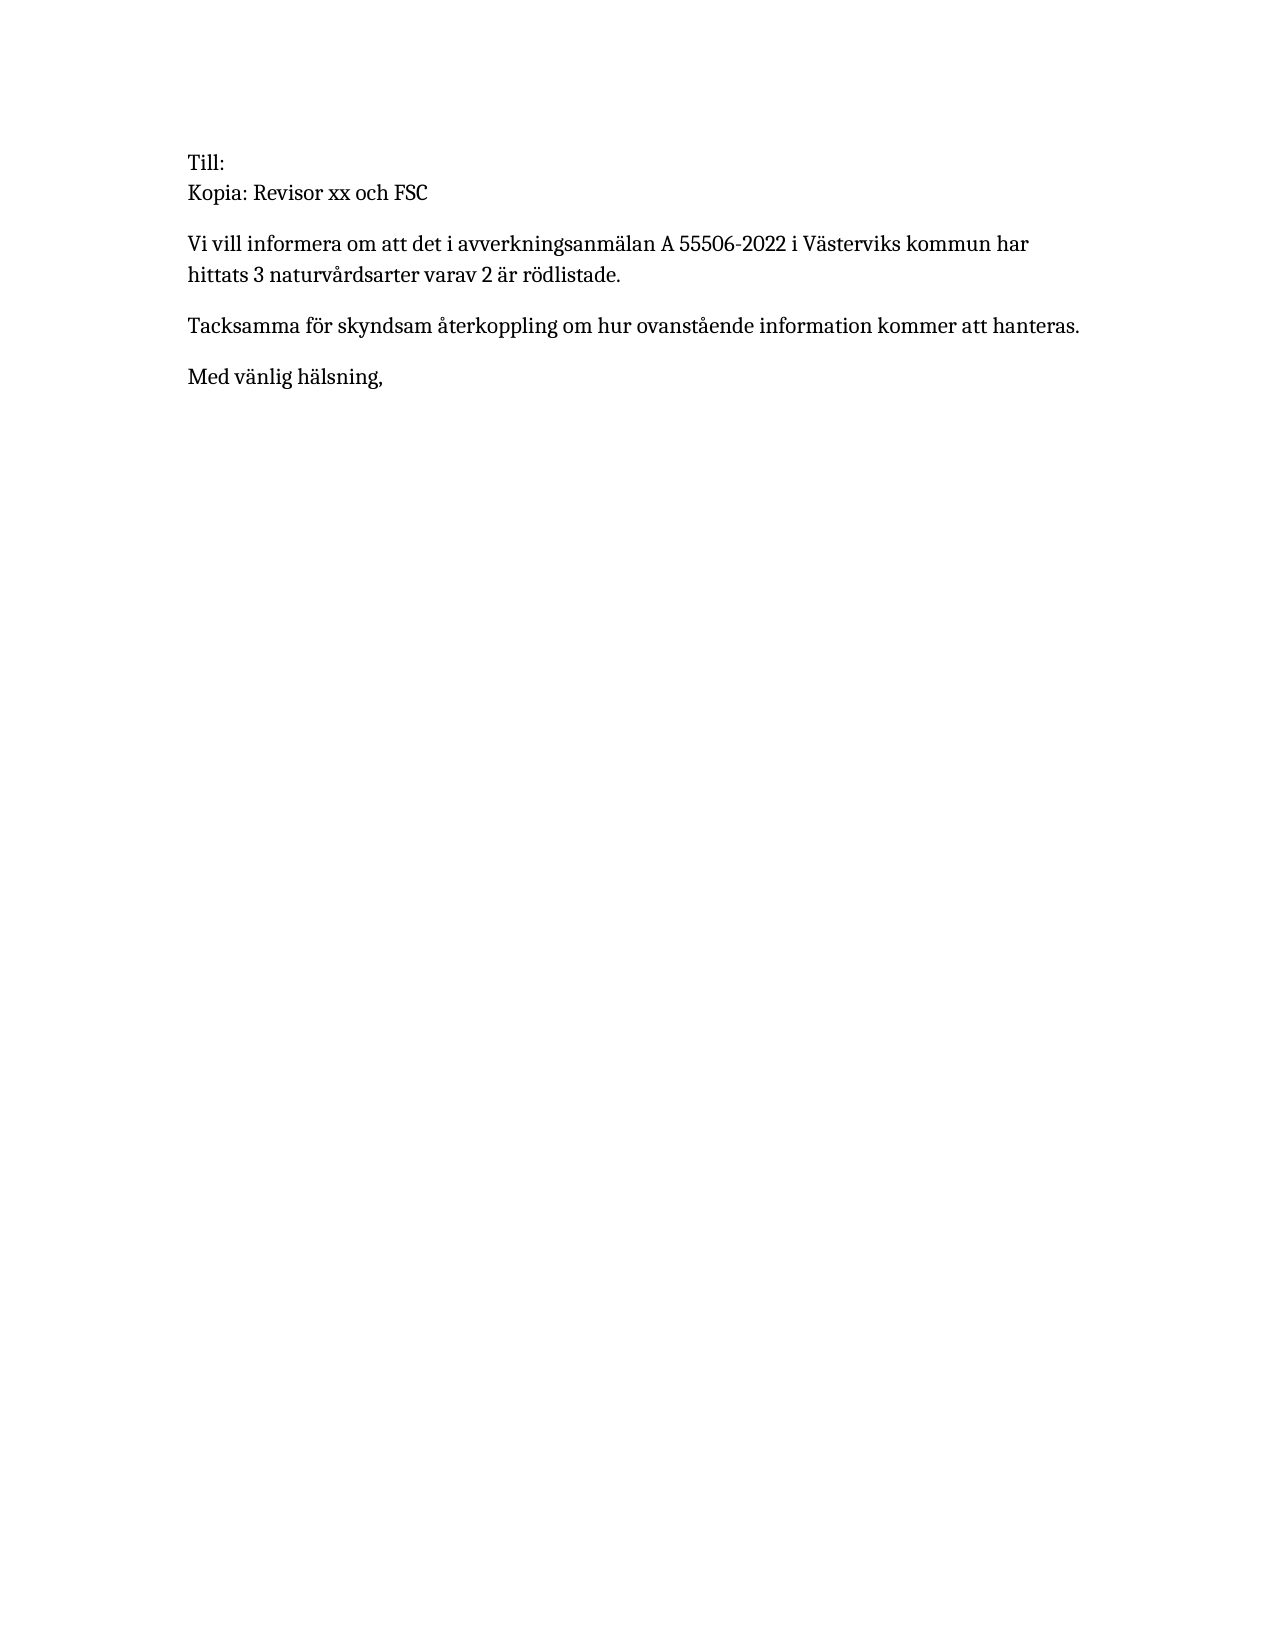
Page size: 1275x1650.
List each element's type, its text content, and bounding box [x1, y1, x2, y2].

text Vi vill informera om att det i avverkningsanmälan A 55506-2022 i Västerviks kommun har hittats 3 naturvårdsarter varav 2 är rödlistade. [187, 231, 1087, 288]
text Tacksamma för skyndsam återkoppling om hur ovanstående information kommer att hanteras. [187, 312, 1087, 339]
text Med vänlig hälsning, [187, 363, 1087, 420]
text Till: Kopia: Revisor xx och FSC [187, 150, 1087, 207]
